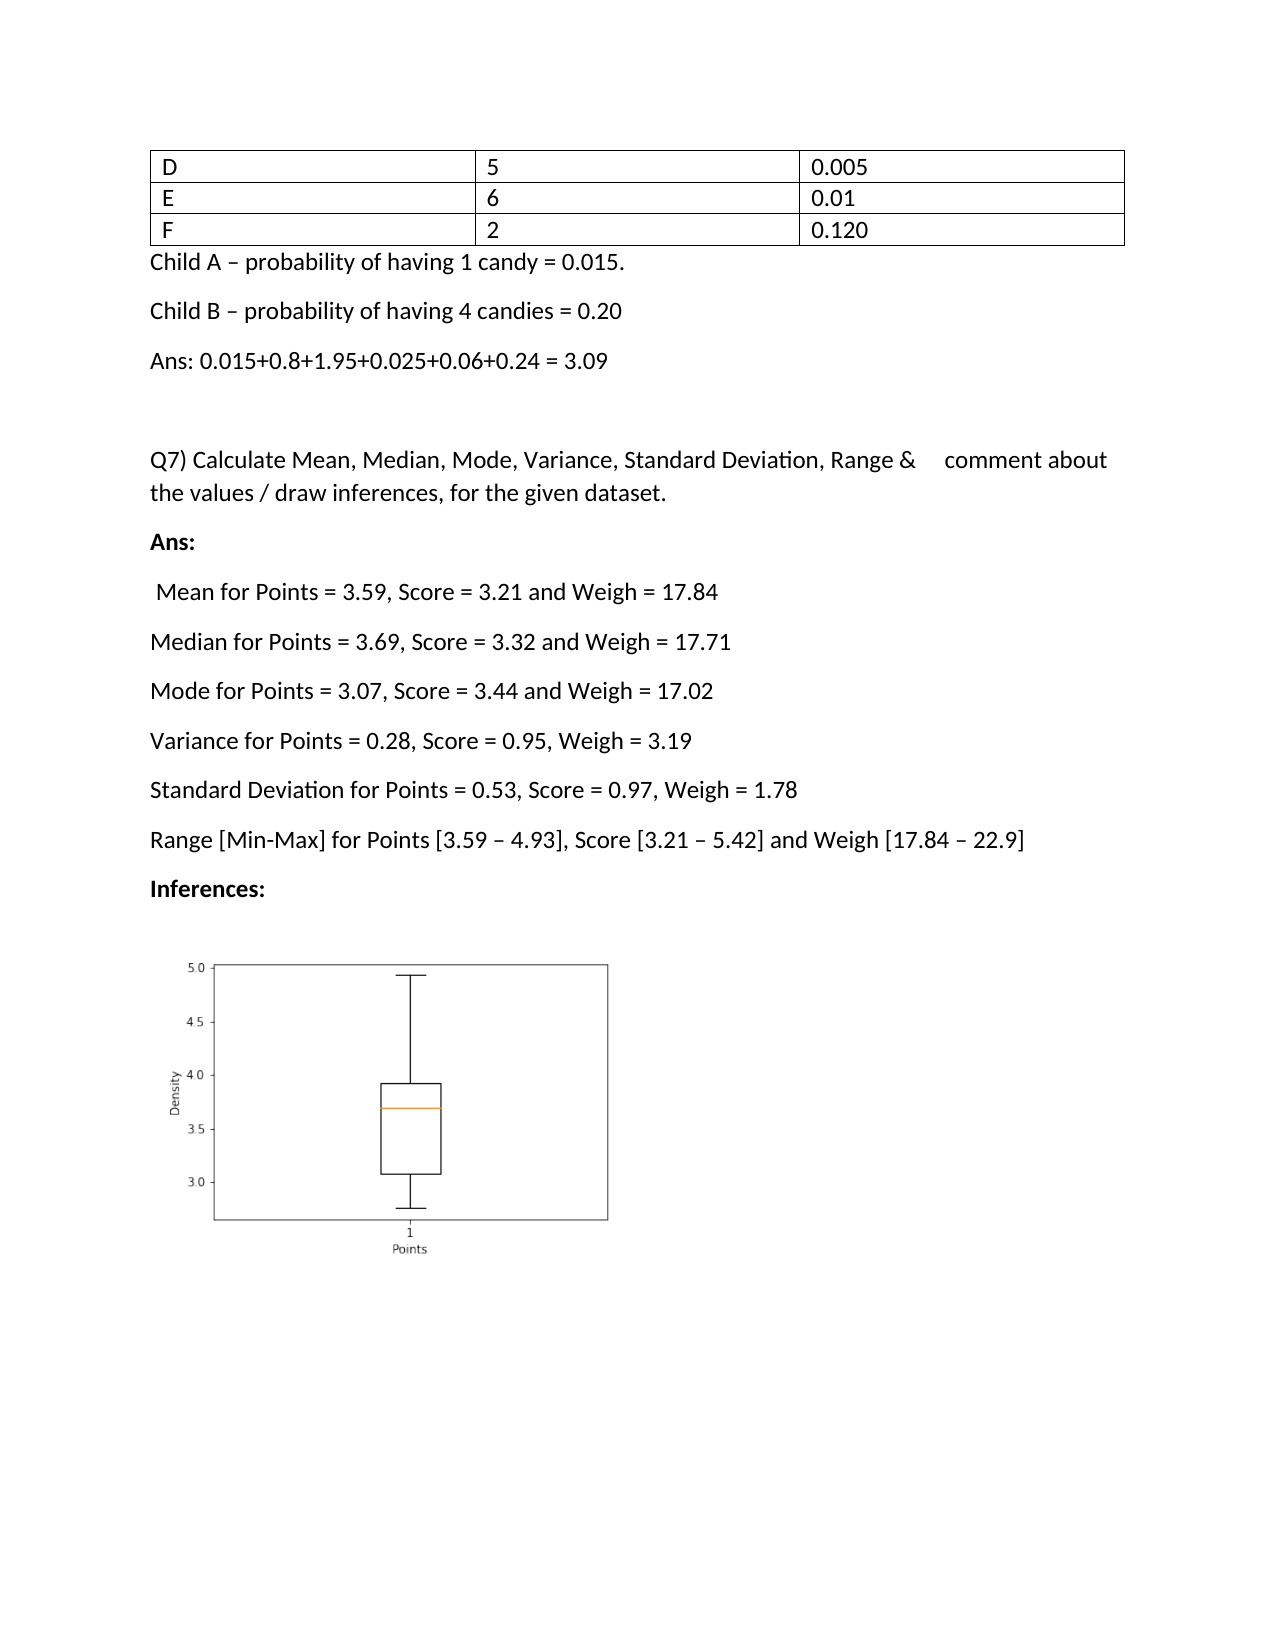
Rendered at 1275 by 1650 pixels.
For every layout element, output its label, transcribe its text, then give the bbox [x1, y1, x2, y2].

text Mode for Points = 3.07, Score = 3.44 and Weigh = 17.02 [150, 675, 1125, 706]
table_cell 0.005 [800, 151, 1124, 182]
table_cell 5 [476, 151, 799, 182]
table_cell D [151, 151, 475, 182]
picture [150, 923, 658, 1262]
table_cell E [151, 183, 475, 213]
text Child A – probability of having 1 candy = 0.015. [150, 246, 1125, 276]
table_cell 0.01 [800, 183, 1124, 213]
text Mean for Points = 3.59, Score = 3.21 and Weigh = 17.84 [150, 576, 1125, 607]
table_cell 0.120 [800, 214, 1124, 245]
text Range [Min-Max] for Points [3.59 – 4.93], Score [3.21 – 5.42] and Weigh [17.84 – 22.9] [150, 824, 1125, 854]
text Variance for Points = 0.28, Score = 0.95, Weigh = 3.19 [150, 725, 1125, 755]
table_cell 2 [476, 214, 799, 245]
text Q7) Calculate Mean, Median, Mode, Variance, Standard Deviation, Range & comment about the values / draw inferences, for the given dataset. [150, 444, 1125, 507]
text Median for Points = 3.69, Score = 3.32 and Weigh = 17.71 [150, 626, 1125, 656]
text Ans: [150, 527, 1125, 557]
text Ans: 0.015+0.8+1.95+0.025+0.06+0.24 = 3.09 [150, 345, 1125, 375]
table_cell F [151, 214, 475, 245]
text Child B – probability of having 4 candies = 0.20 [150, 295, 1125, 326]
table_cell 6 [476, 183, 799, 213]
text Standard Deviation for Points = 0.53, Score = 0.97, Weigh = 1.78 [150, 774, 1125, 805]
text Inferences: [150, 874, 1125, 904]
